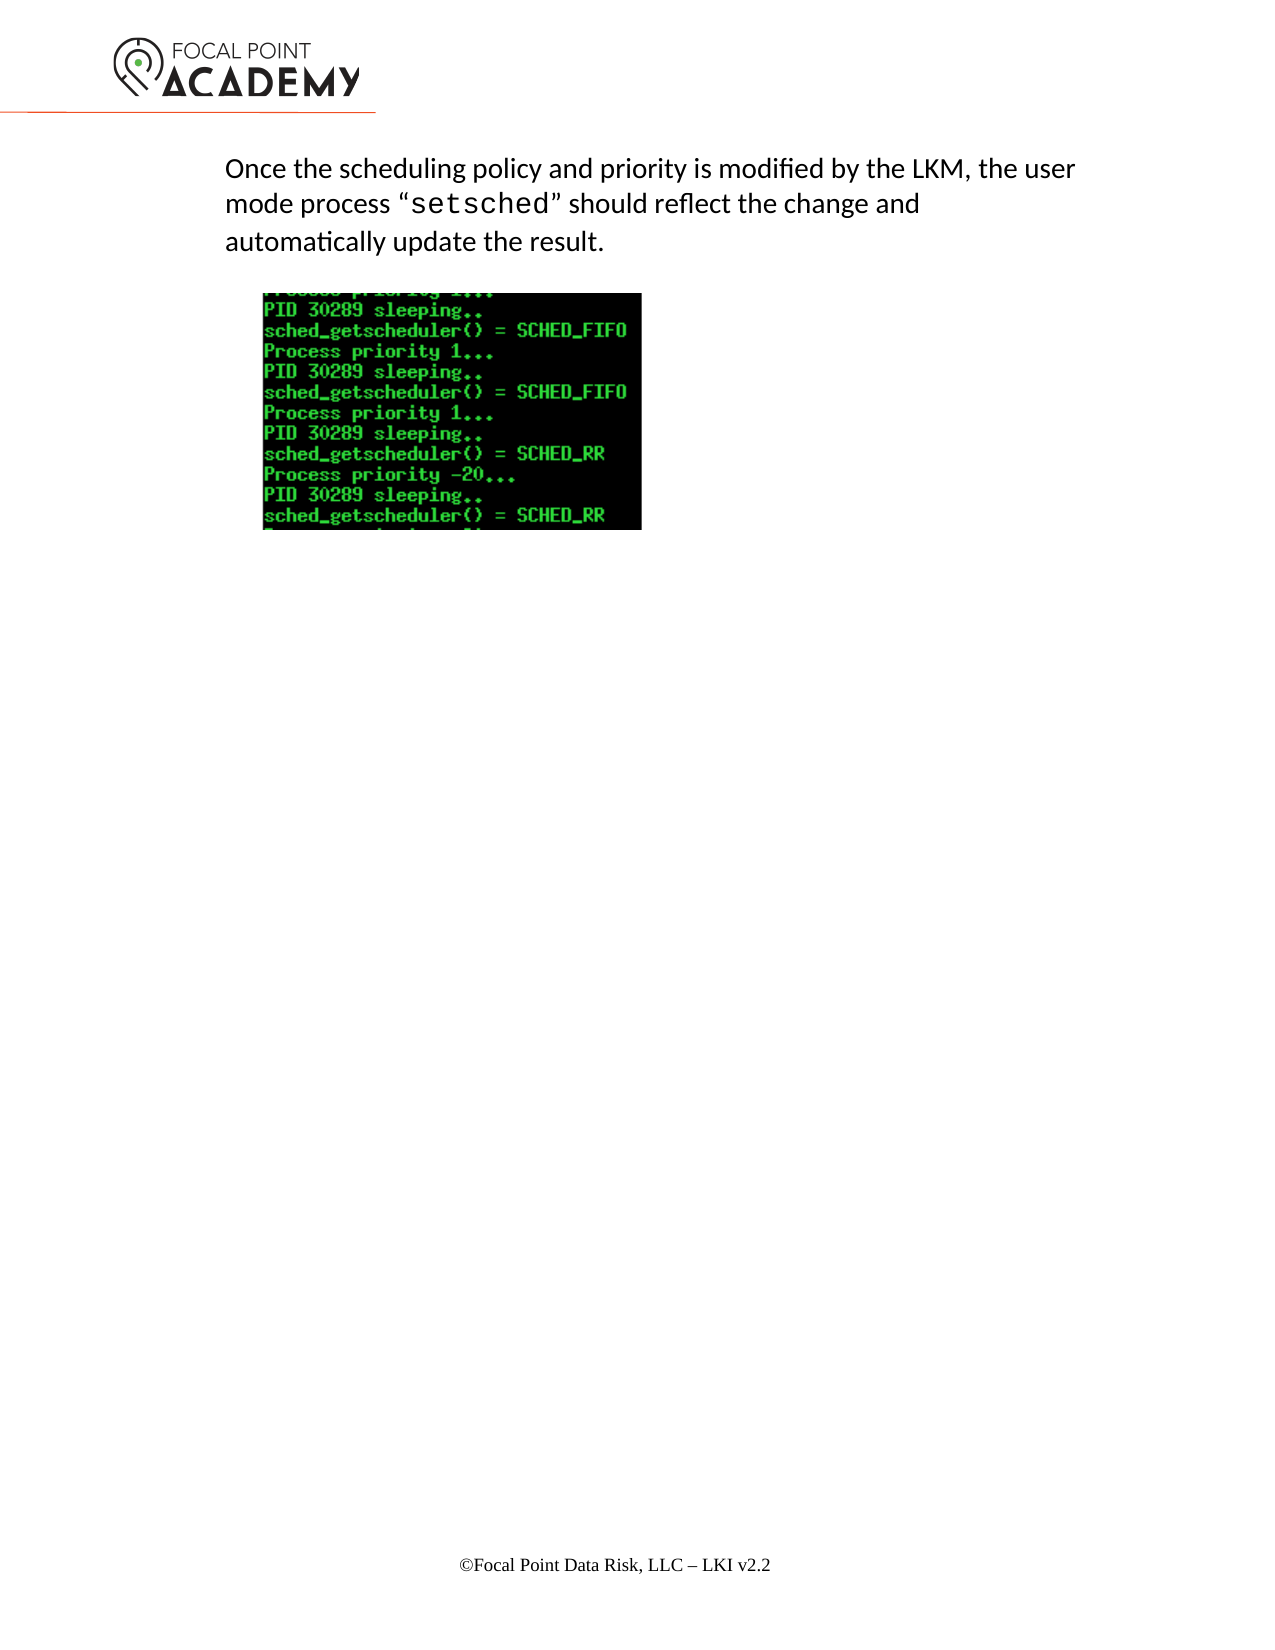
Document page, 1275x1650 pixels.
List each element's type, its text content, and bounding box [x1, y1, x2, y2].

picture [113, 37, 359, 96]
picture [262, 293, 642, 530]
